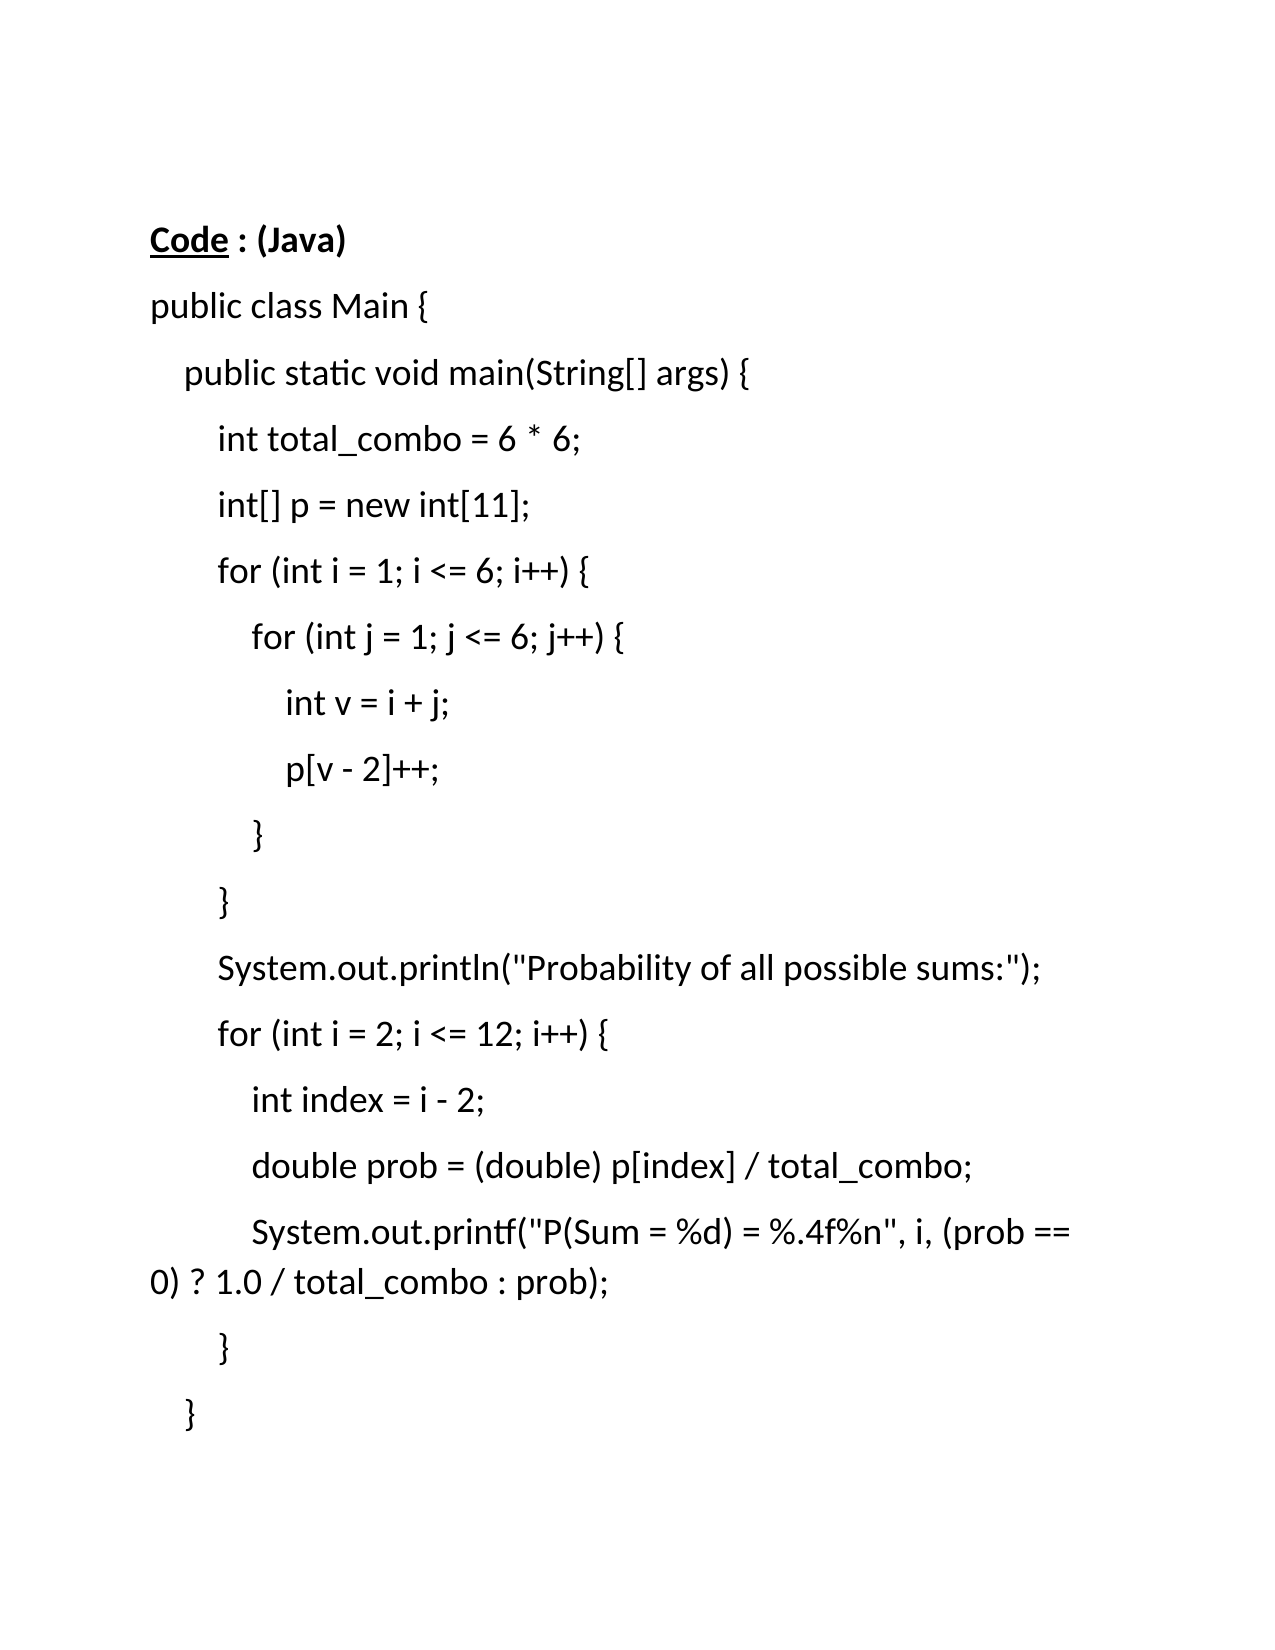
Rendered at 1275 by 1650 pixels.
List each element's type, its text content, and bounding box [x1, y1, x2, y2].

text } [150, 878, 1125, 923]
text } [150, 1390, 1125, 1436]
text public class Main { [150, 282, 1125, 328]
text for (int i = 2; i <= 12; i++) { [150, 1010, 1125, 1056]
text int[] p = new int[11]; [150, 481, 1125, 527]
text p[v - 2]++; [150, 745, 1125, 791]
text } [150, 811, 1125, 857]
text System.out.printf("P(Sum = %d) = %.4f%n", i, (prob == 0) ? 1.0 / total_combo : prob); [150, 1208, 1125, 1304]
text System.out.println("Probability of all possible sums:"); [150, 944, 1125, 989]
text double prob = (double) p[index] / total_combo; [150, 1142, 1125, 1188]
text for (int i = 1; i <= 6; i++) { [150, 547, 1125, 593]
text int total_combo = 6 * 6; [150, 414, 1125, 460]
text for (int j = 1; j <= 6; j++) { [150, 613, 1125, 659]
text public static void main(String[] args) { [150, 348, 1125, 394]
text int index = i - 2; [150, 1076, 1125, 1122]
text Code : (Java) [150, 216, 1125, 262]
text } [150, 1324, 1125, 1370]
text int v = i + j; [150, 679, 1125, 725]
